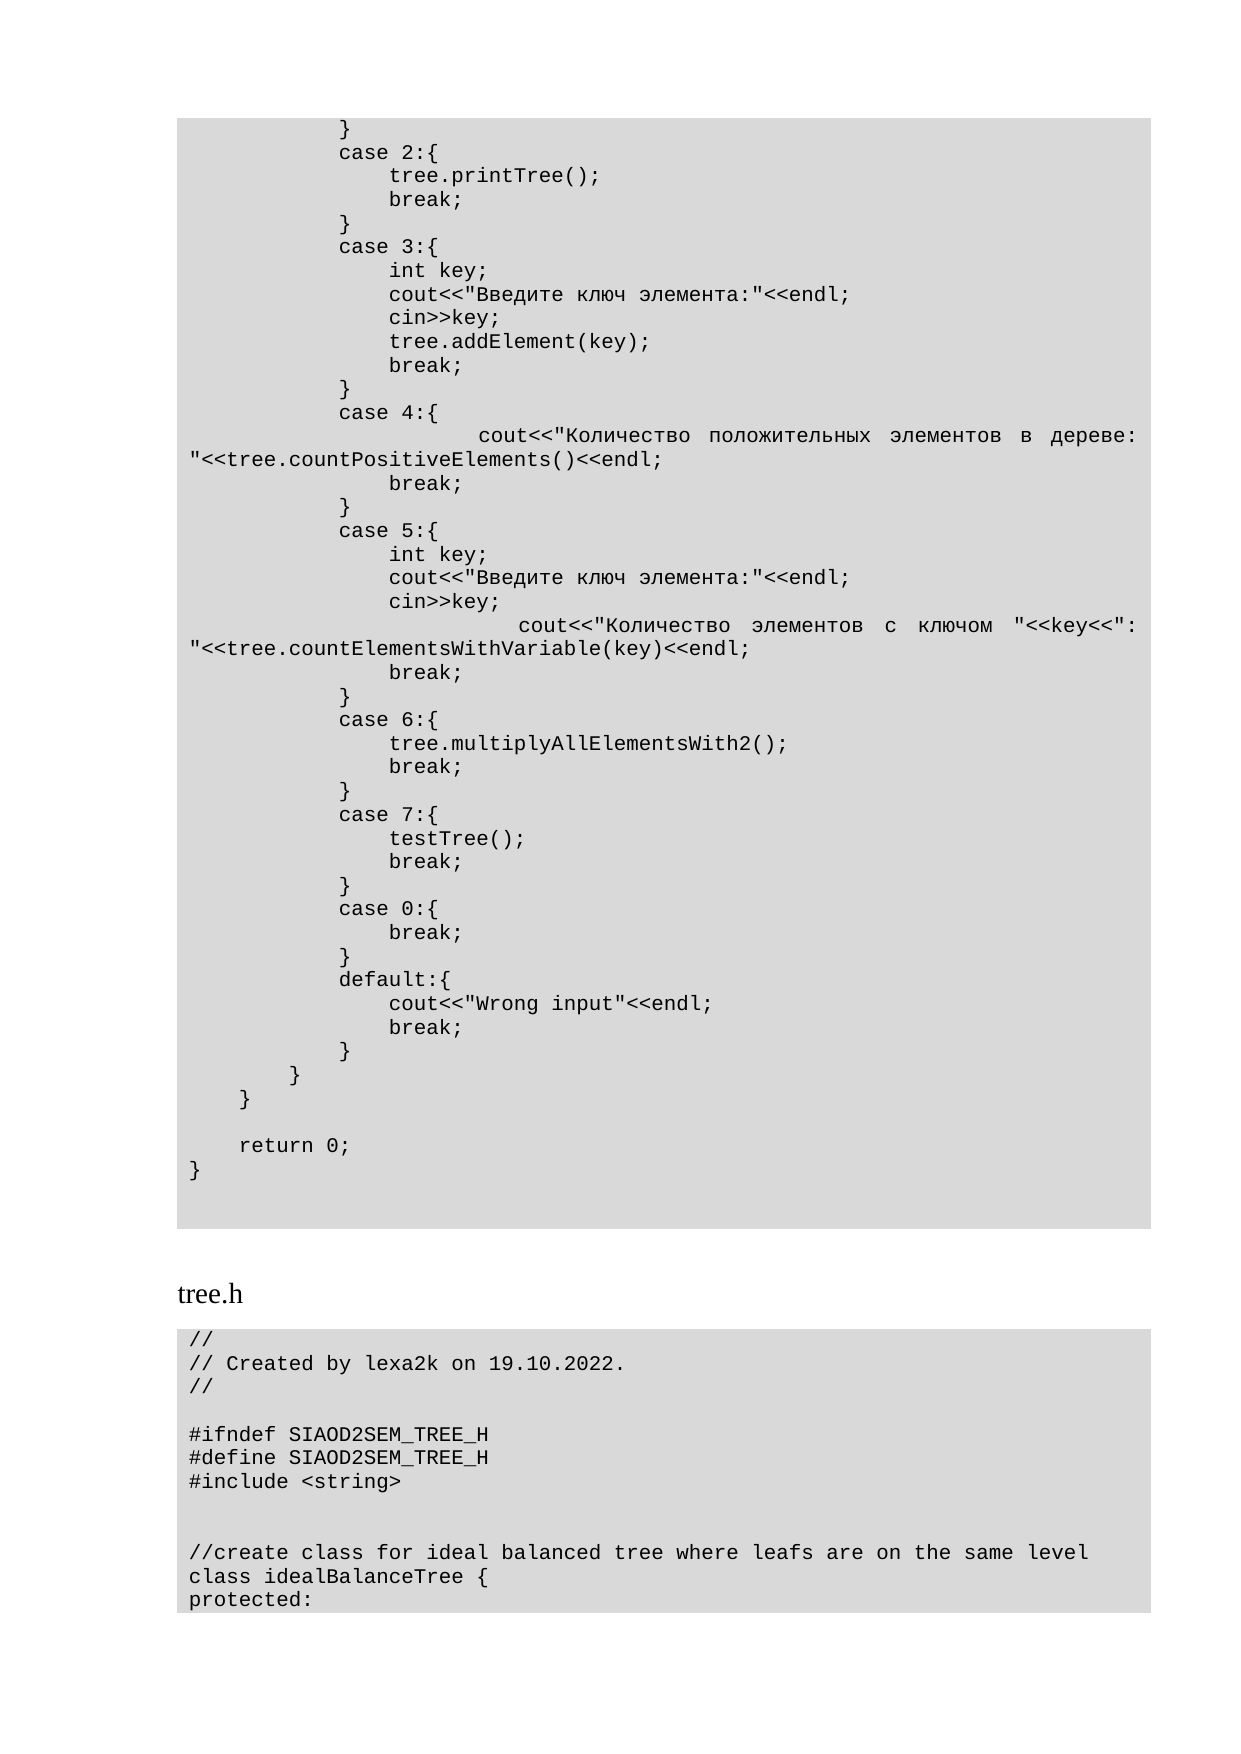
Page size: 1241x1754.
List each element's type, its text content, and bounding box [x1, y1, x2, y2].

text tree.h [177, 1347, 1152, 1381]
